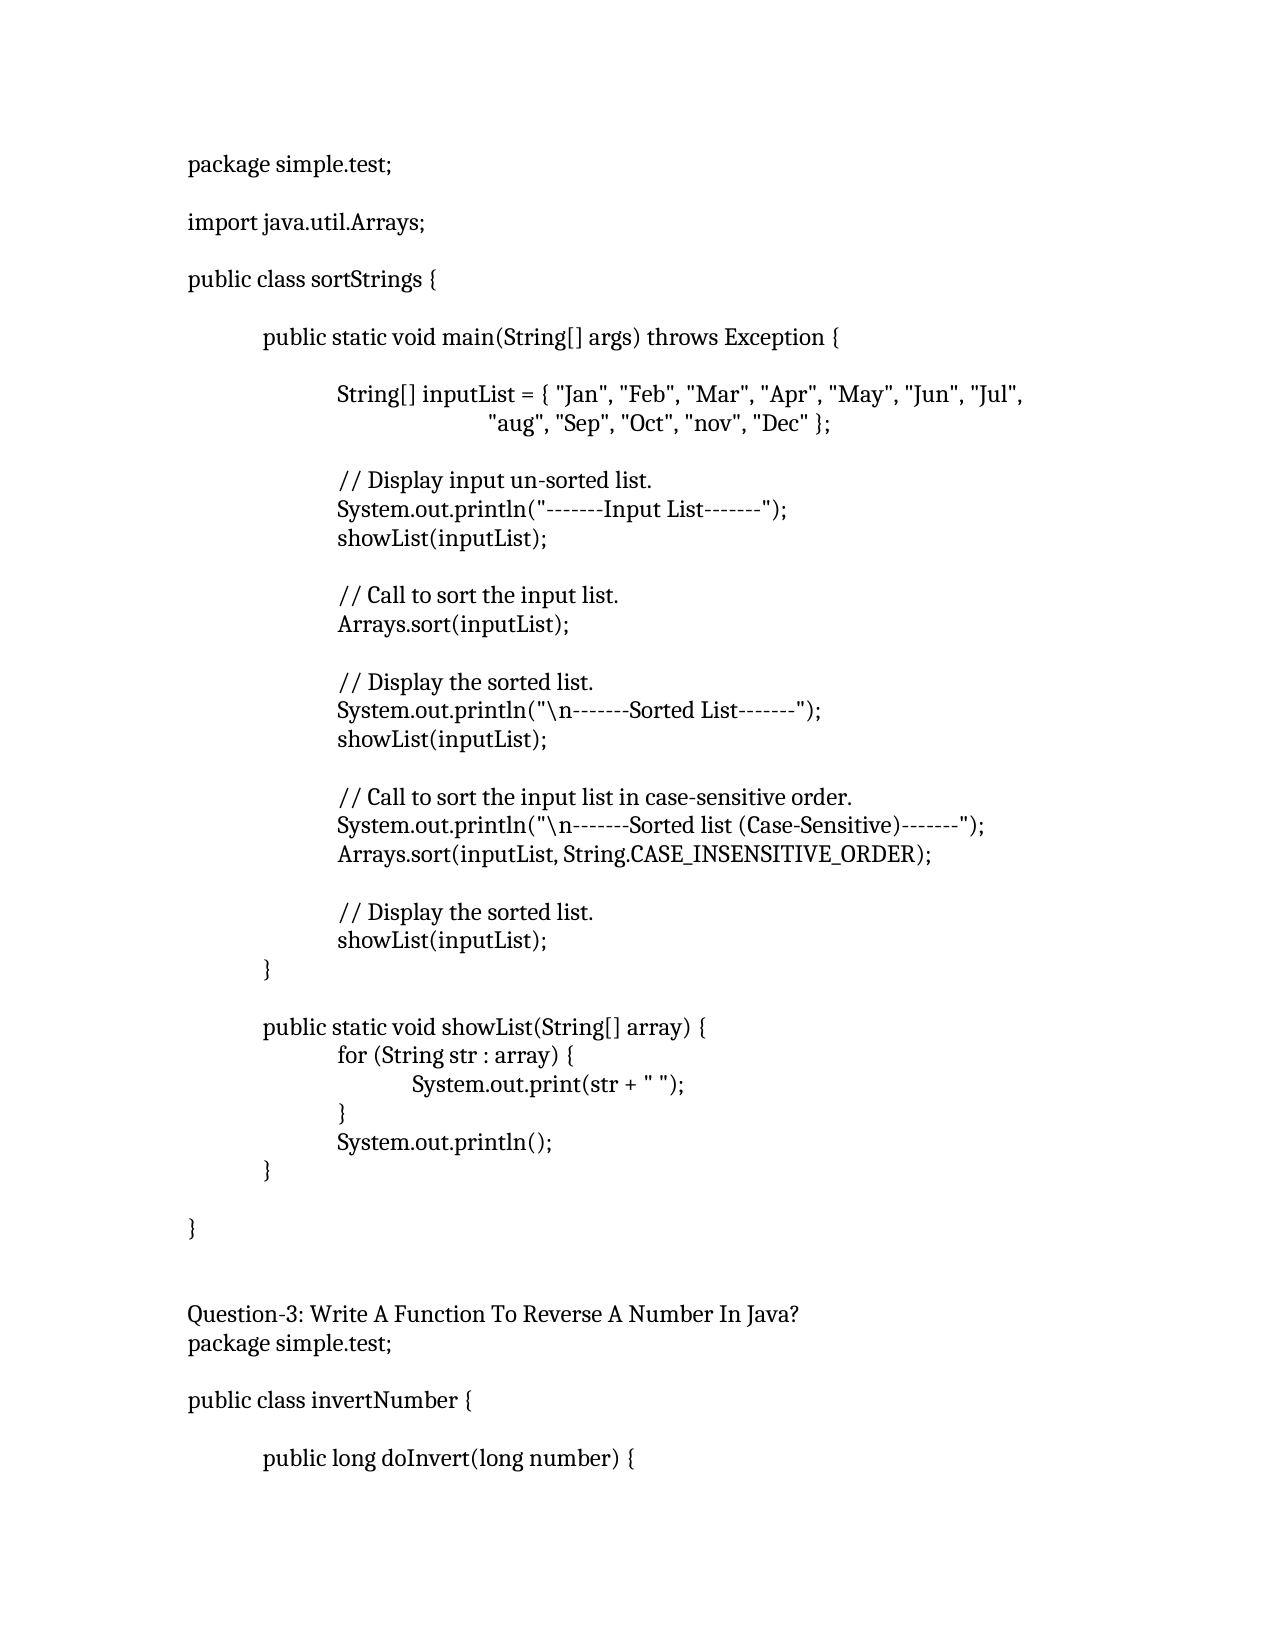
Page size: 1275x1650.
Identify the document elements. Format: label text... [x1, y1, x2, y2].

text import java.util.Arrays; [187, 207, 1087, 236]
text // Call to sort the input list. [187, 581, 1087, 610]
text Question-3: Write A Function To Reverse A Number In Java? [187, 1300, 1087, 1329]
text System.out.println("\n-------Sorted List-------"); [187, 696, 1087, 725]
text for (String str : array) { [187, 1041, 1087, 1070]
text public long doInvert(long number) { [187, 1444, 1087, 1472]
text System.out.println("-------Input List-------"); [187, 495, 1087, 524]
text public class sortStrings { [187, 265, 1087, 294]
text showList(inputList); [187, 725, 1087, 754]
text } [187, 1214, 1087, 1242]
text String[] inputList = { "Jan", "Feb", "Mar", "Apr", "May", "Jun", "Jul", [187, 380, 1087, 409]
text System.out.println(); [187, 1127, 1087, 1156]
text System.out.print(str + " "); [187, 1070, 1087, 1099]
text // Display the sorted list. [187, 667, 1087, 696]
text showList(inputList); [187, 926, 1087, 955]
text System.out.println("\n-------Sorted list (Case-Sensitive)-------"); [187, 811, 1087, 840]
text } [187, 1156, 1087, 1185]
text public static void main(String[] args) throws Exception { [187, 322, 1087, 351]
text package simple.test; [187, 1329, 1087, 1357]
text public static void showList(String[] array) { [187, 1012, 1087, 1041]
text Arrays.sort(inputList, String.CASE_INSENSITIVE_ORDER); [187, 840, 1087, 869]
text } [187, 955, 1087, 984]
text package simple.test; [187, 150, 1087, 179]
text } [187, 1099, 1087, 1127]
text Arrays.sort(inputList); [187, 610, 1087, 639]
text "aug", "Sep", "Oct", "nov", "Dec" }; [187, 409, 1087, 437]
text // Display input un-sorted list. [187, 466, 1087, 495]
text showList(inputList); [187, 524, 1087, 552]
text public class invertNumber { [187, 1386, 1087, 1415]
text // Call to sort the input list in case-sensitive order. [187, 782, 1087, 811]
text // Display the sorted list. [187, 897, 1087, 926]
